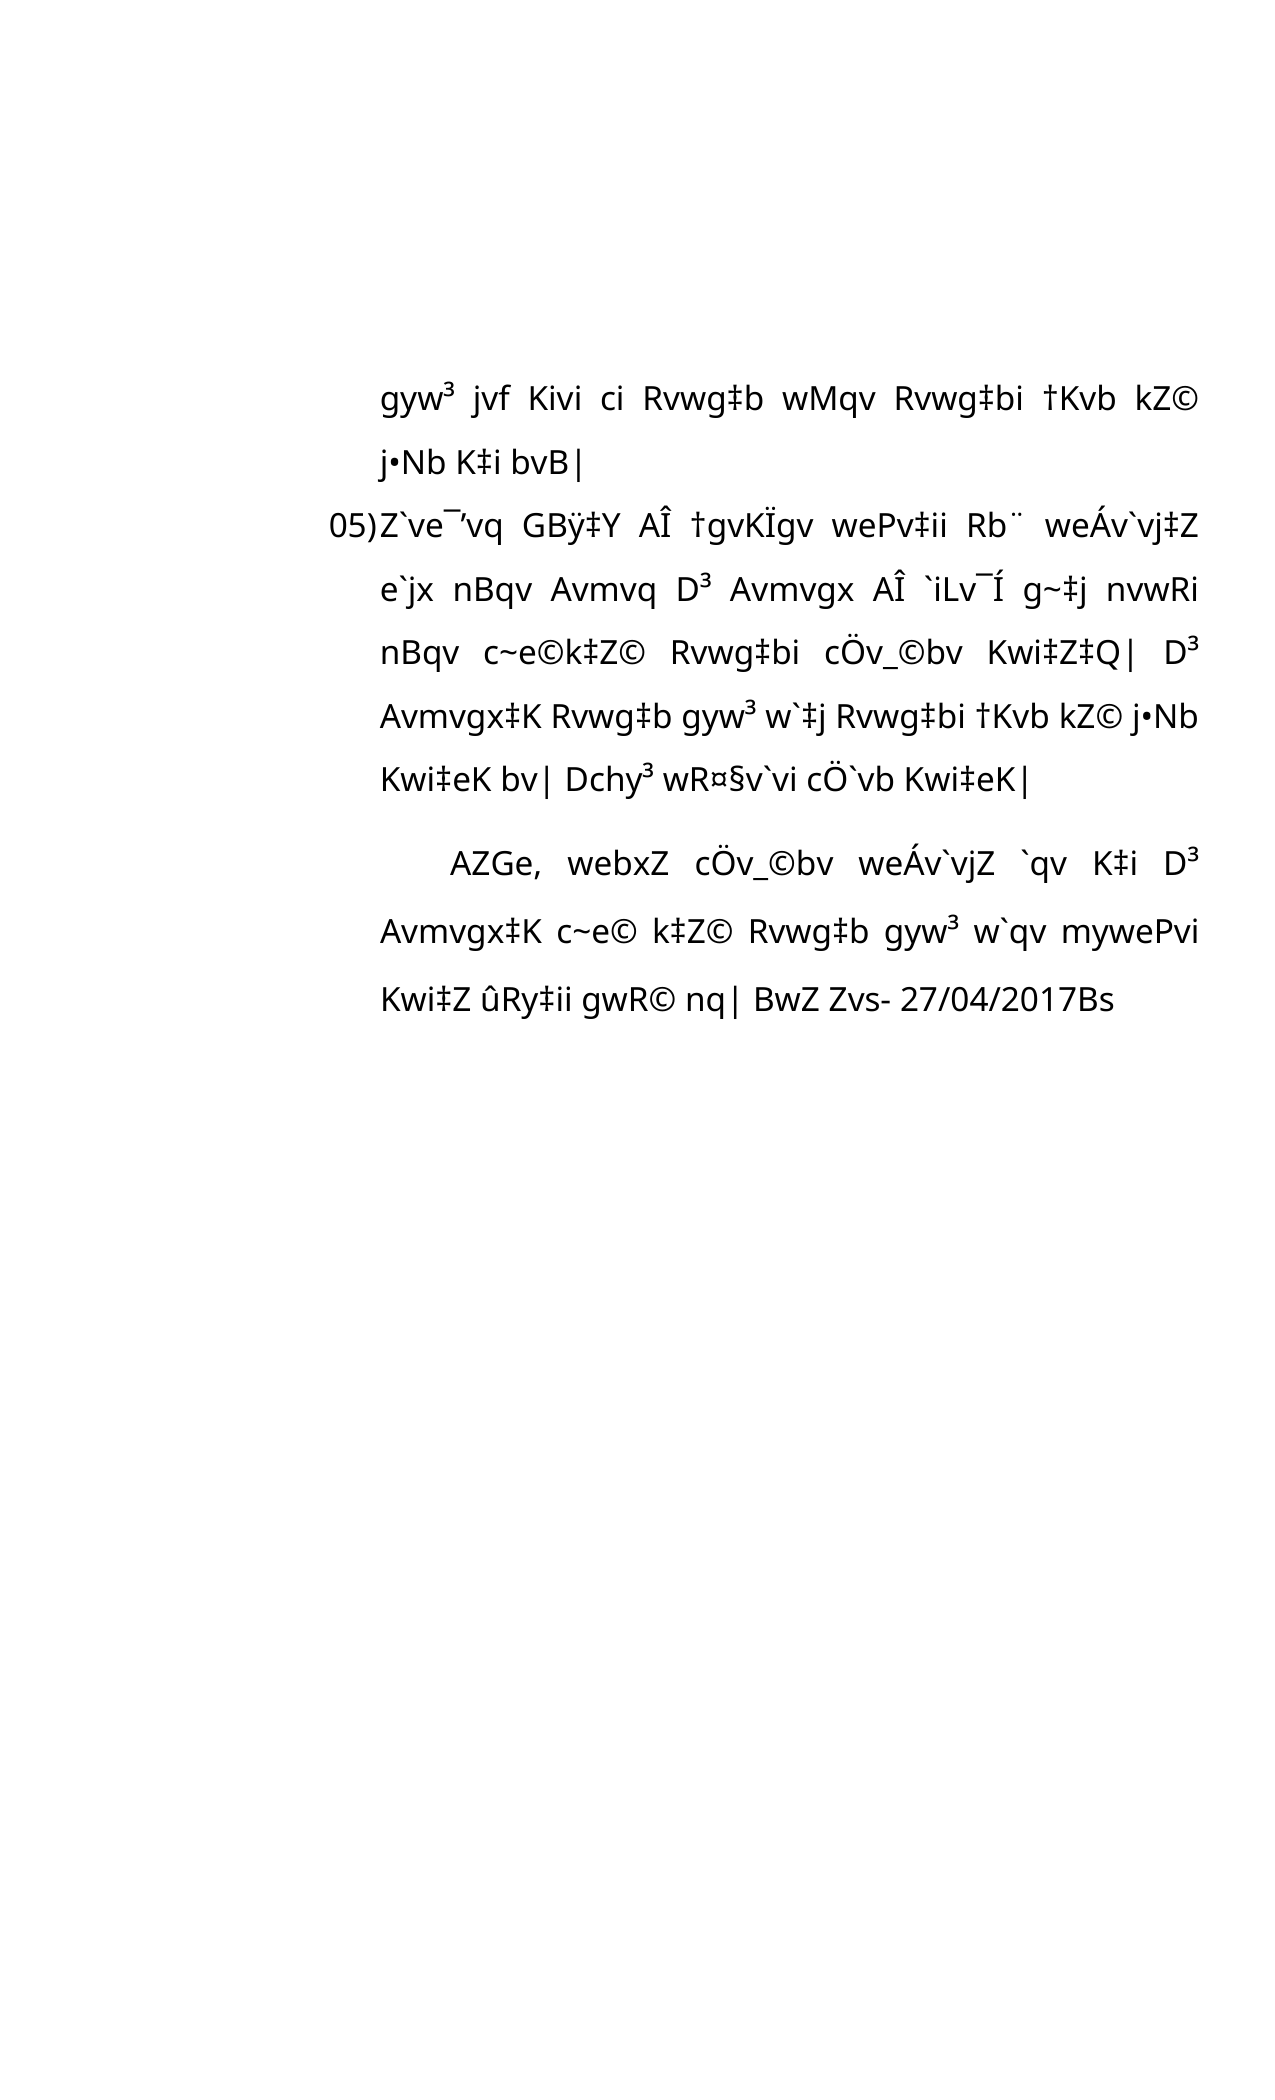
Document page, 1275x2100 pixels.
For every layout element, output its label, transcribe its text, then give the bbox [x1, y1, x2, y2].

list AZGe, webxZ cÖv_©bv weÁv`vjZ `qv K‡i D³ Avmvgx‡K c~e© k‡Z© Rvwg‡b gyw³ w`qv mywePvi Kwi‡Z ûRy‡ii gwR© nq| BwZ Zvs- 27/04/2017Bs [380, 839, 1200, 1021]
list Z`ve¯’vq GBÿ‡Y AÎ †gvKÏgv wePv‡ii Rb¨ weÁv`vj‡Z e`jx nBqv Avmvq D³ Avmvgx AÎ `iLv¯Í g~‡j nvwRi nBqv c~e©k‡Z© Rvwg‡bi cÖv_©bv Kwi‡Z‡Q| D³ Avmvgx‡K Rvwg‡b gyw³ w`‡j Rvwg‡bi †Kvb kZ© j•Nb Kwi‡eK bv| Dchy³ wR¤§v`vi cÖ`vb Kwi‡eK| [328, 502, 1200, 802]
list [328, 375, 1200, 484]
